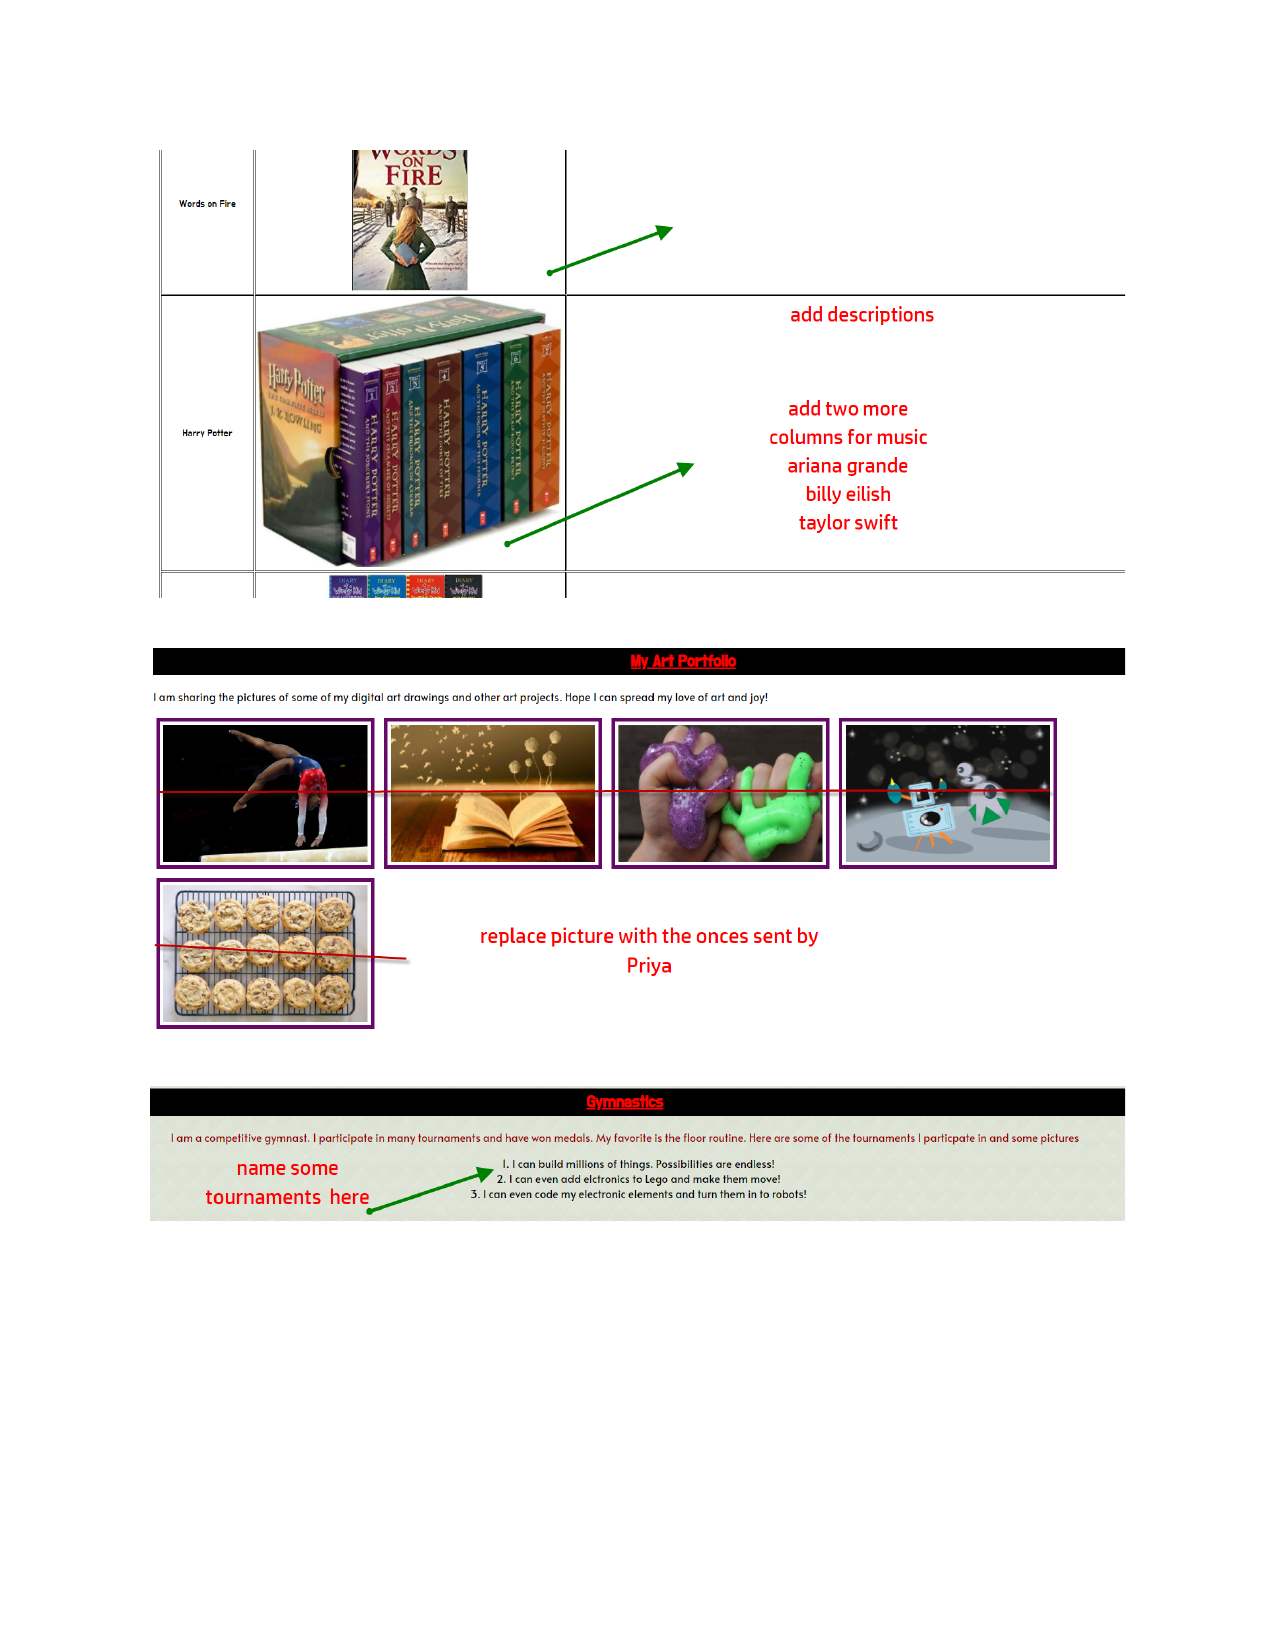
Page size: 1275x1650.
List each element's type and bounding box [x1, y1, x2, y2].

picture [150, 632, 1125, 1053]
picture [150, 150, 1125, 598]
picture [150, 1086, 1125, 1221]
